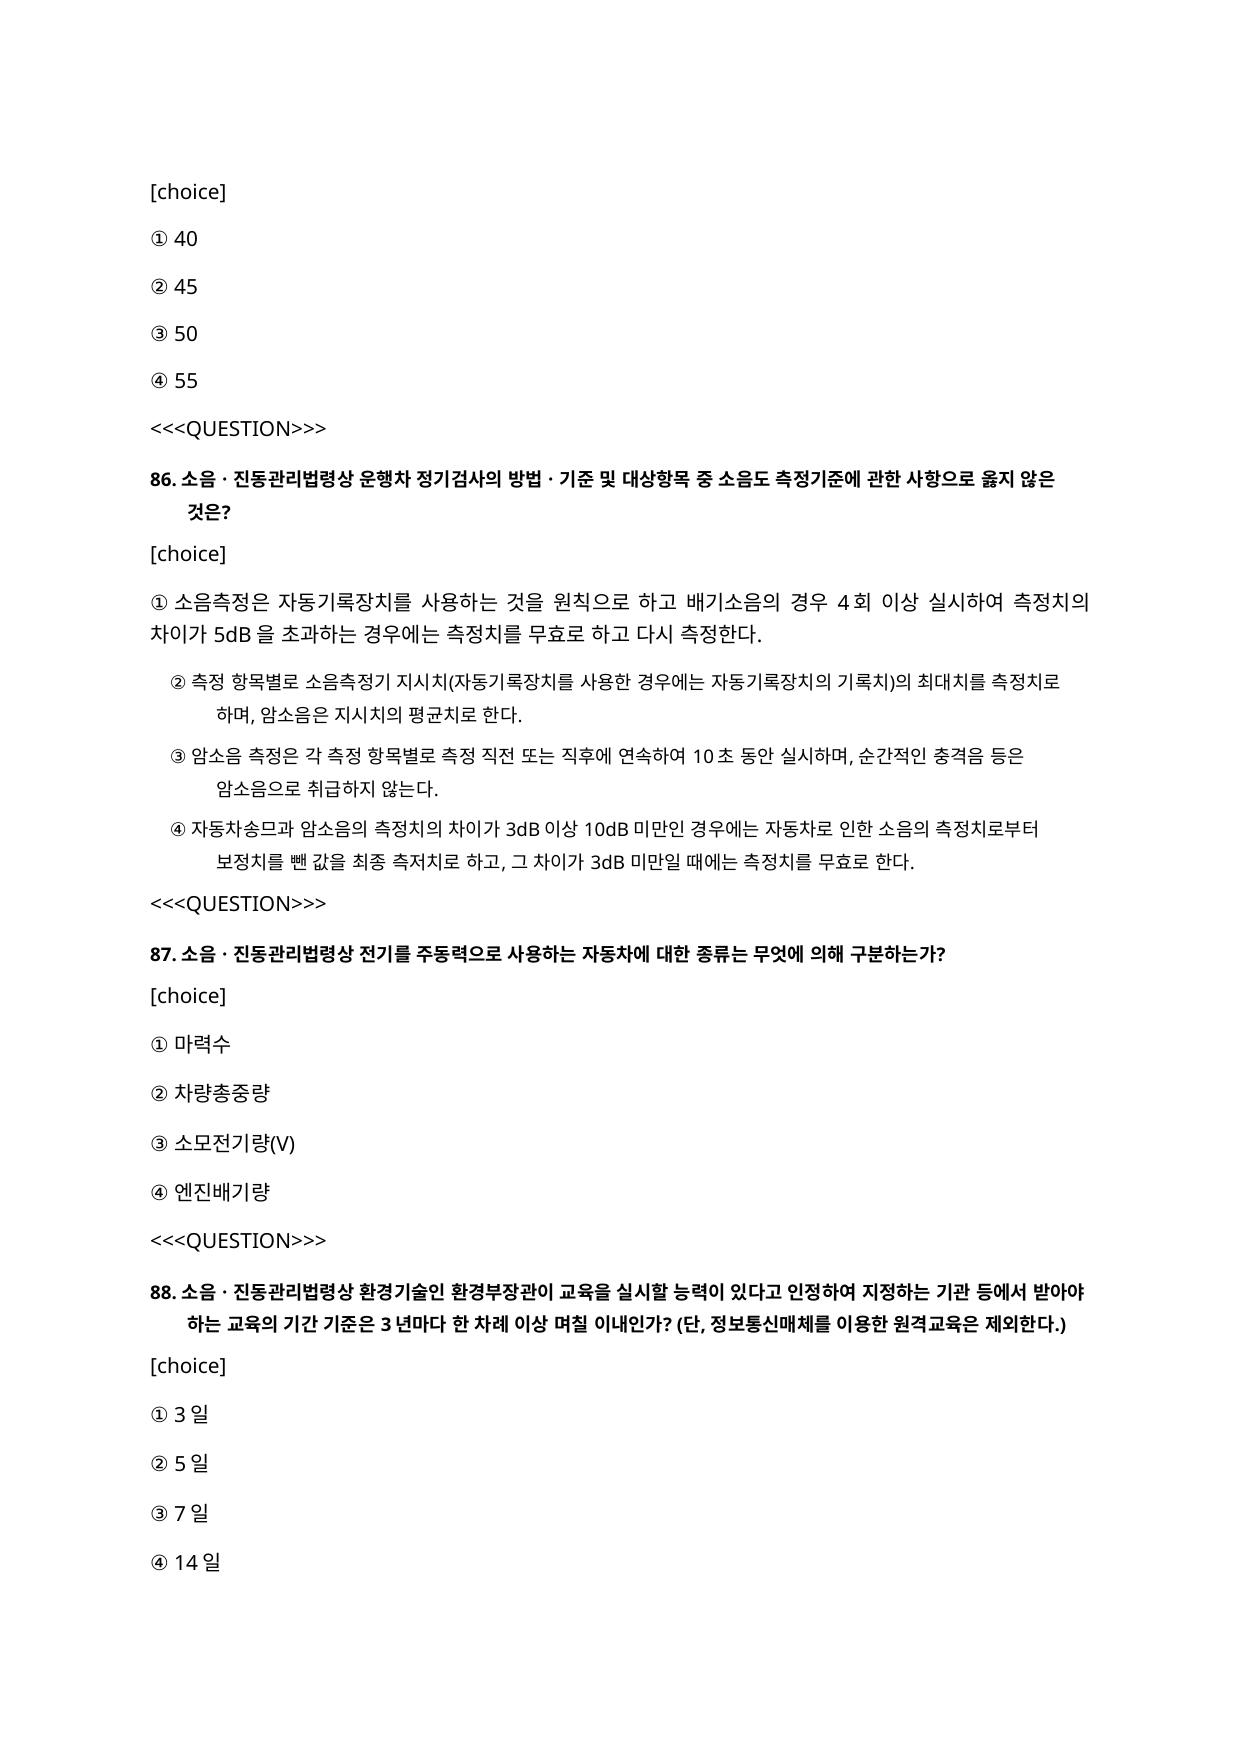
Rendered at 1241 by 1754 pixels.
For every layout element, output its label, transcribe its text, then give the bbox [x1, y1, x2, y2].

text ① 40 [150, 224, 1090, 253]
text ① 마력수 [150, 1028, 1090, 1059]
text 87. 소음ㆍ진동관리법령상 전기를 주동력으로 사용하는 자동차에 대한 종류는 무엇에 의해 구분하는가? [150, 940, 1090, 967]
text ③ 7일 [150, 1497, 1090, 1527]
text <<<QUESTION>>> [150, 889, 1090, 917]
text <<<QUESTION>>> [150, 414, 1090, 442]
text ① 3일 [150, 1398, 1090, 1428]
text 86. 소음ㆍ진동관리법령상 운행차 정기검사의 방법ㆍ기준 및 대상항목 중 소음도 측정기준에 관한 사항으로 옳지 않은 것은? [150, 465, 1090, 525]
text ④ 55 [150, 366, 1090, 395]
text ④ 엔진배기량 [150, 1176, 1090, 1207]
text ② 5일 [150, 1447, 1090, 1478]
text [choice] [150, 981, 1090, 1009]
text ① 소음측정은 자동기록장치를 사용하는 것을 원칙으로 하고 배기소음의 경우 4회 이상 실시하여 측정치의 차이가 5dB을 초과하는 경우에는 측정치를 무효로 하고 다시 측정한다. [150, 586, 1090, 649]
text <<<QUESTION>>> [150, 1226, 1090, 1254]
text ② 차량총중량 [150, 1078, 1090, 1108]
text ③ 소모전기량(V) [150, 1127, 1090, 1157]
text [choice] [150, 1351, 1090, 1379]
text ③ 50 [150, 319, 1090, 347]
text [choice] [150, 177, 1090, 206]
text ② 측정 항목별로 소음측정기 지시치(자동기록장치를 사용한 경우에는 자동기록장치의 기록치)의 최대치를 측정치로 하며, 암소음은 지시치의 평균치로 한다. [150, 668, 1090, 728]
text [choice] [150, 539, 1090, 567]
text ④ 자동차송므과 암소음의 측정치의 차이가 3dB이상 10dB 미만인 경우에는 자동차로 인한 소음의 측정치로부터 보정치를 뺀 값을 최종 측저치로 하고, 그 차이가 3dB 미만일 때에는 측정치를 무효로 한다. [150, 815, 1090, 875]
text 88. 소음ㆍ진동관리법령상 환경기술인 환경부장관이 교육을 실시할 능력이 있다고 인정하여 지정하는 기관 등에서 받아야 하는 교육의 기간 기준은 3년마다 한 차례 이상 며칠 이내인가? (단, 정보통신매체를 이용한 원격교육은 제외한다.) [150, 1277, 1090, 1337]
text ③ 암소음 측정은 각 측정 항목별로 측정 직전 또는 직후에 연속하여 10초 동안 실시하며, 순간적인 충격음 등은 암소음으로 취급하지 않는다. [150, 742, 1090, 801]
text ② 45 [150, 272, 1090, 300]
text ④ 14일 [150, 1546, 1090, 1577]
